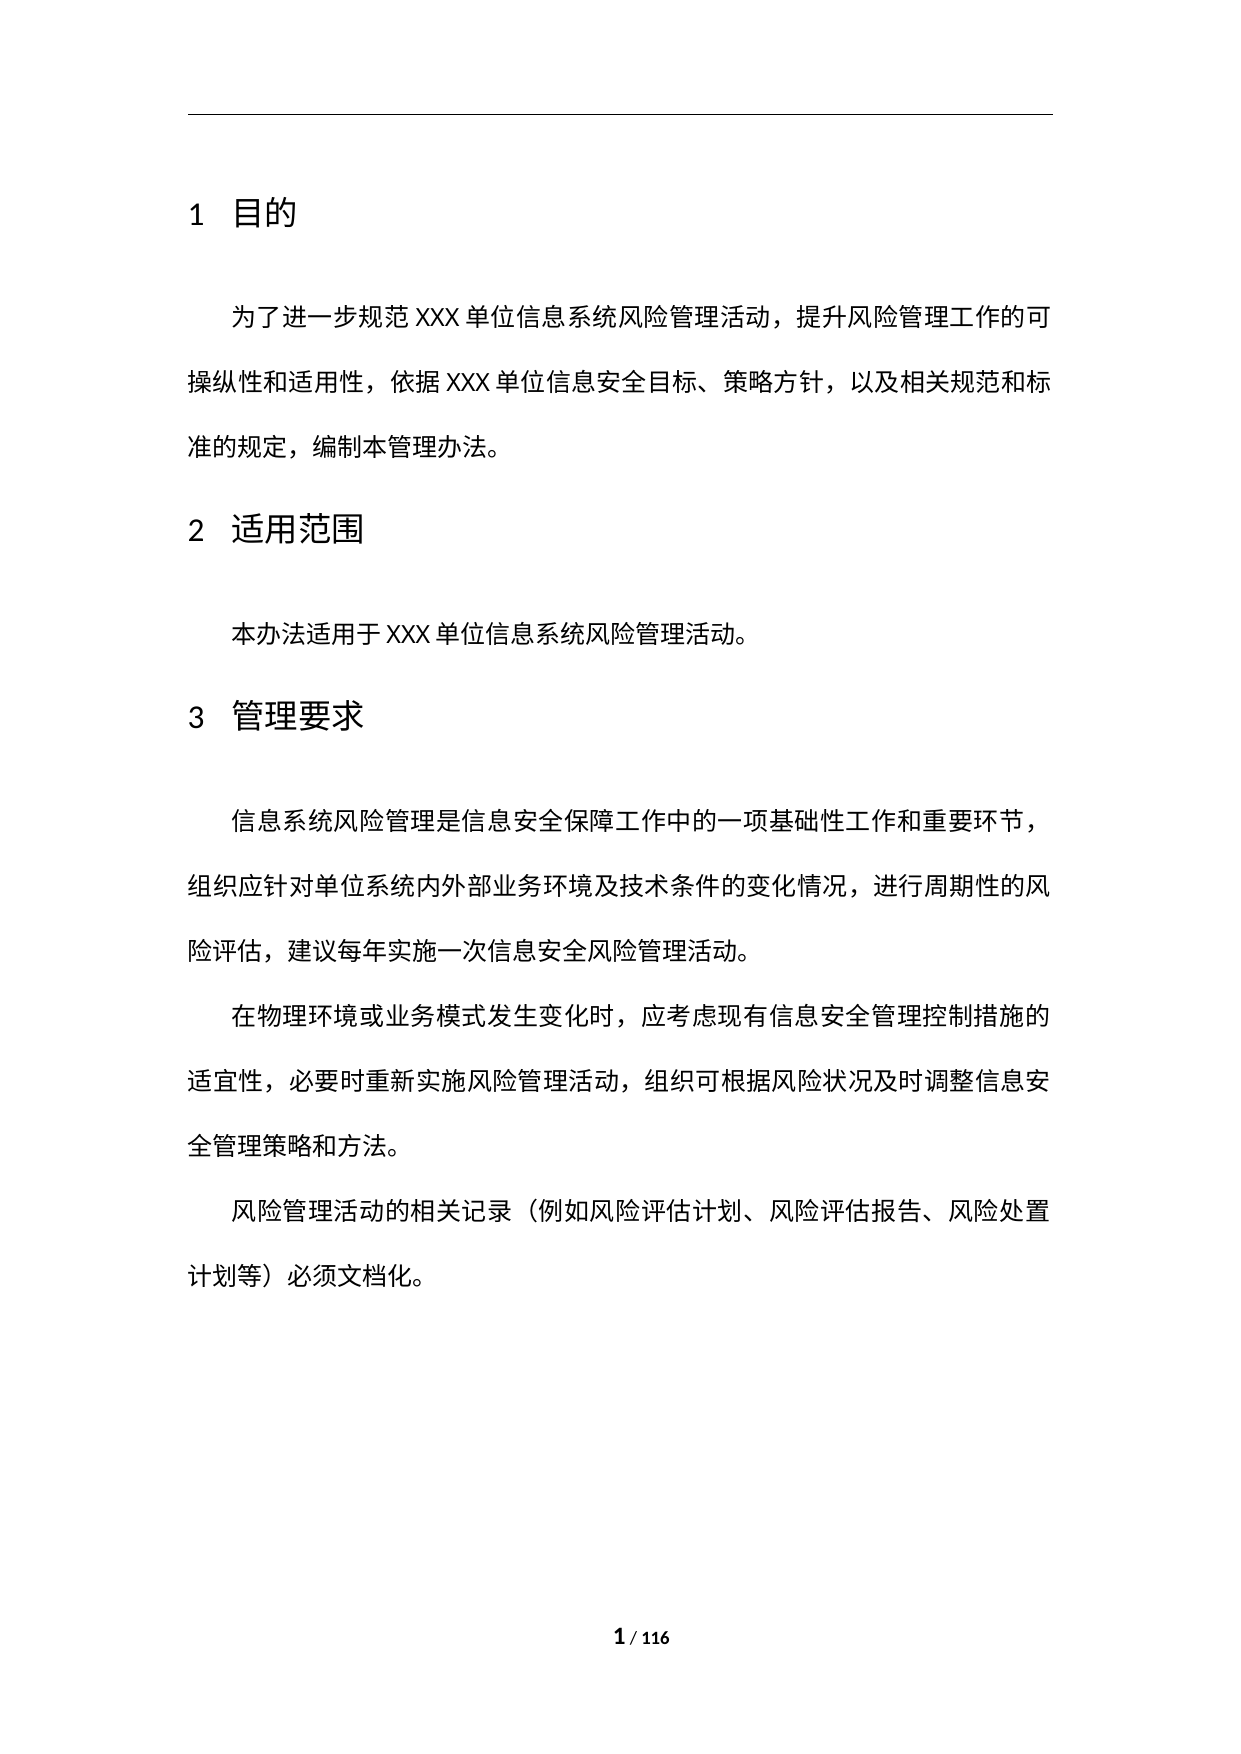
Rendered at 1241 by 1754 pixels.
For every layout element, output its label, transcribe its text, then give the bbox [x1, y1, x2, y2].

subtitle 适用范围 [187, 495, 1053, 560]
text 信息系统风险管理是信息安全保障工作中的一项基础性工作和重要环节，组织应针对单位系统内外部业务环境及技术条件的变化情况，进行周期性的风险评估，建议每年实施一次信息安全风险管理活动。 [187, 787, 1053, 982]
text 风险管理活动的相关记录（例如风险评估计划、风险评估报告、风险处置计划等）必须文档化。 [187, 1177, 1053, 1307]
text 在物理环境或业务模式发生变化时，应考虑现有信息安全管理控制措施的适宜性，必要时重新实施风险管理活动，组织可根据风险状况及时调整信息安全管理策略和方法。 [187, 982, 1053, 1177]
subtitle 管理要求 [187, 681, 1053, 746]
subtitle 目的 [187, 178, 1053, 243]
text 为了进一步规范XXX单位信息系统风险管理活动，提升风险管理工作的可操纵性和适用性，依据XXX单位信息安全目标、策略方针，以及相关规范和标准的规定，编制本管理办法。 [187, 283, 1053, 478]
text 本办法适用于XXX单位信息系统风险管理活动。 [187, 600, 1053, 665]
